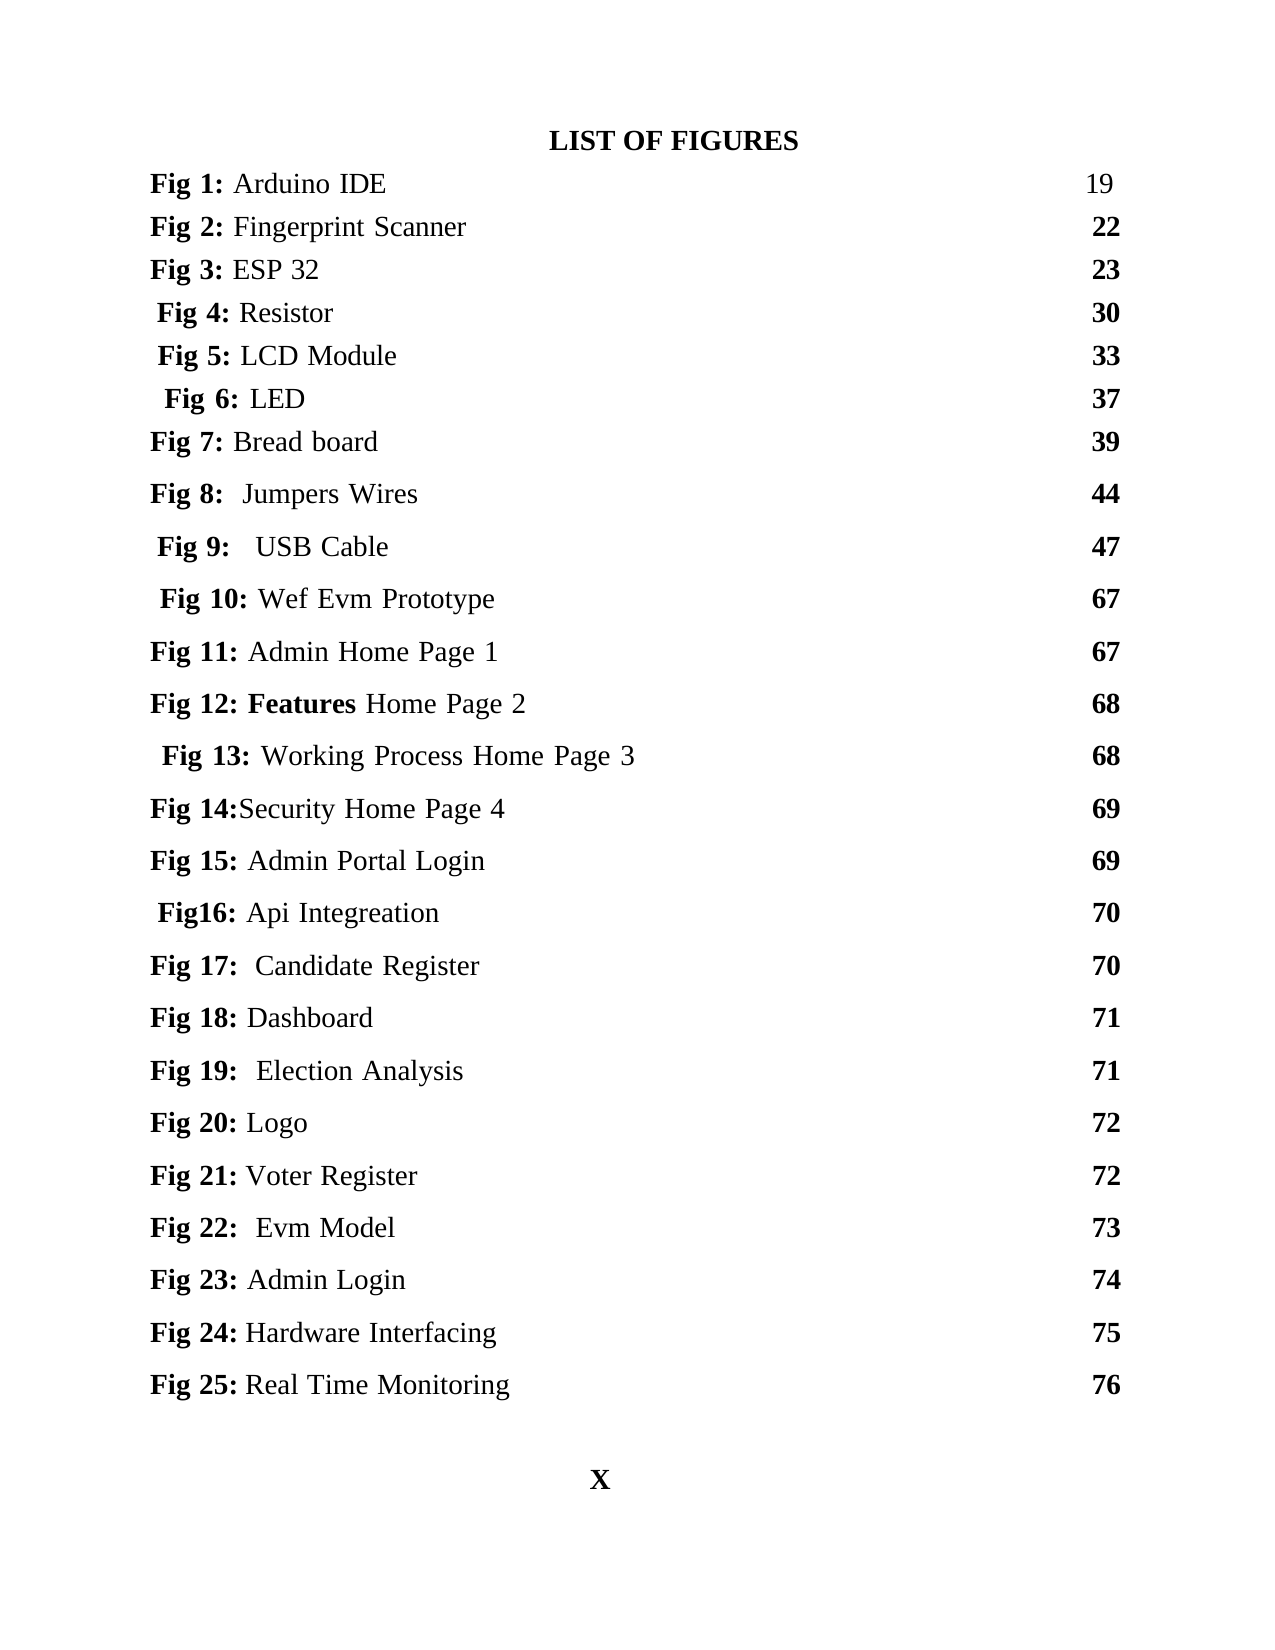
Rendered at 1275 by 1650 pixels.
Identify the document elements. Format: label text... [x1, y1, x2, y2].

text Fig 19: Election Analysis 71 [150, 1053, 1121, 1086]
text Fig 12: Features Home Page 2 68 [150, 686, 1121, 719]
text Fig 4: Resistor 30 [112, 296, 1121, 329]
text Fig 18: Dashboard 71 [150, 1000, 1121, 1034]
text Fig 7: Bread board 39 [150, 424, 1121, 458]
text Fig 5: LCD Module 33 [112, 338, 1121, 372]
text Fig 20: Logo 72 [150, 1105, 1121, 1139]
text Fig 21: Voter Register 72 [150, 1158, 1121, 1191]
text Fig 2: Fingerprint Scanner 22 [150, 209, 1121, 243]
text Fig 15: Admin Portal Login 69 [150, 843, 1121, 877]
text Fig 1: Arduino IDE 19 [150, 167, 1121, 200]
text Fig 24: Hardware Interfacing 75 [150, 1315, 1121, 1348]
text Fig 17: Candidate Register 70 [150, 948, 1121, 982]
text Fig 3: ESP 32 23 [150, 252, 1121, 286]
text Fig 10: Wef Evm Prototype 67 [112, 581, 1121, 615]
text Fig 11: Admin Home Page 1 67 [150, 634, 1121, 667]
text Fig 13: Working Process Home Page 3 68 [112, 738, 1121, 772]
text X [112, 1462, 1087, 1496]
text Fig 14:Security Home Page 4 69 [150, 791, 1121, 824]
text Fig16: Api Integreation 70 [112, 896, 1121, 929]
text Fig 25: Real Time Monitoring 76 [150, 1367, 1121, 1401]
text Fig 23: Admin Login 74 [150, 1262, 1121, 1296]
text Fig 8: Jumpers Wires 44 [150, 476, 1121, 510]
text Fig 6: LED 37 [112, 381, 1121, 414]
text Fig 22: Evm Model 73 [150, 1210, 1121, 1243]
subtitle LIST OF FIGURES [186, 123, 1162, 157]
text Fig 9: USB Cable 47 [112, 529, 1121, 562]
